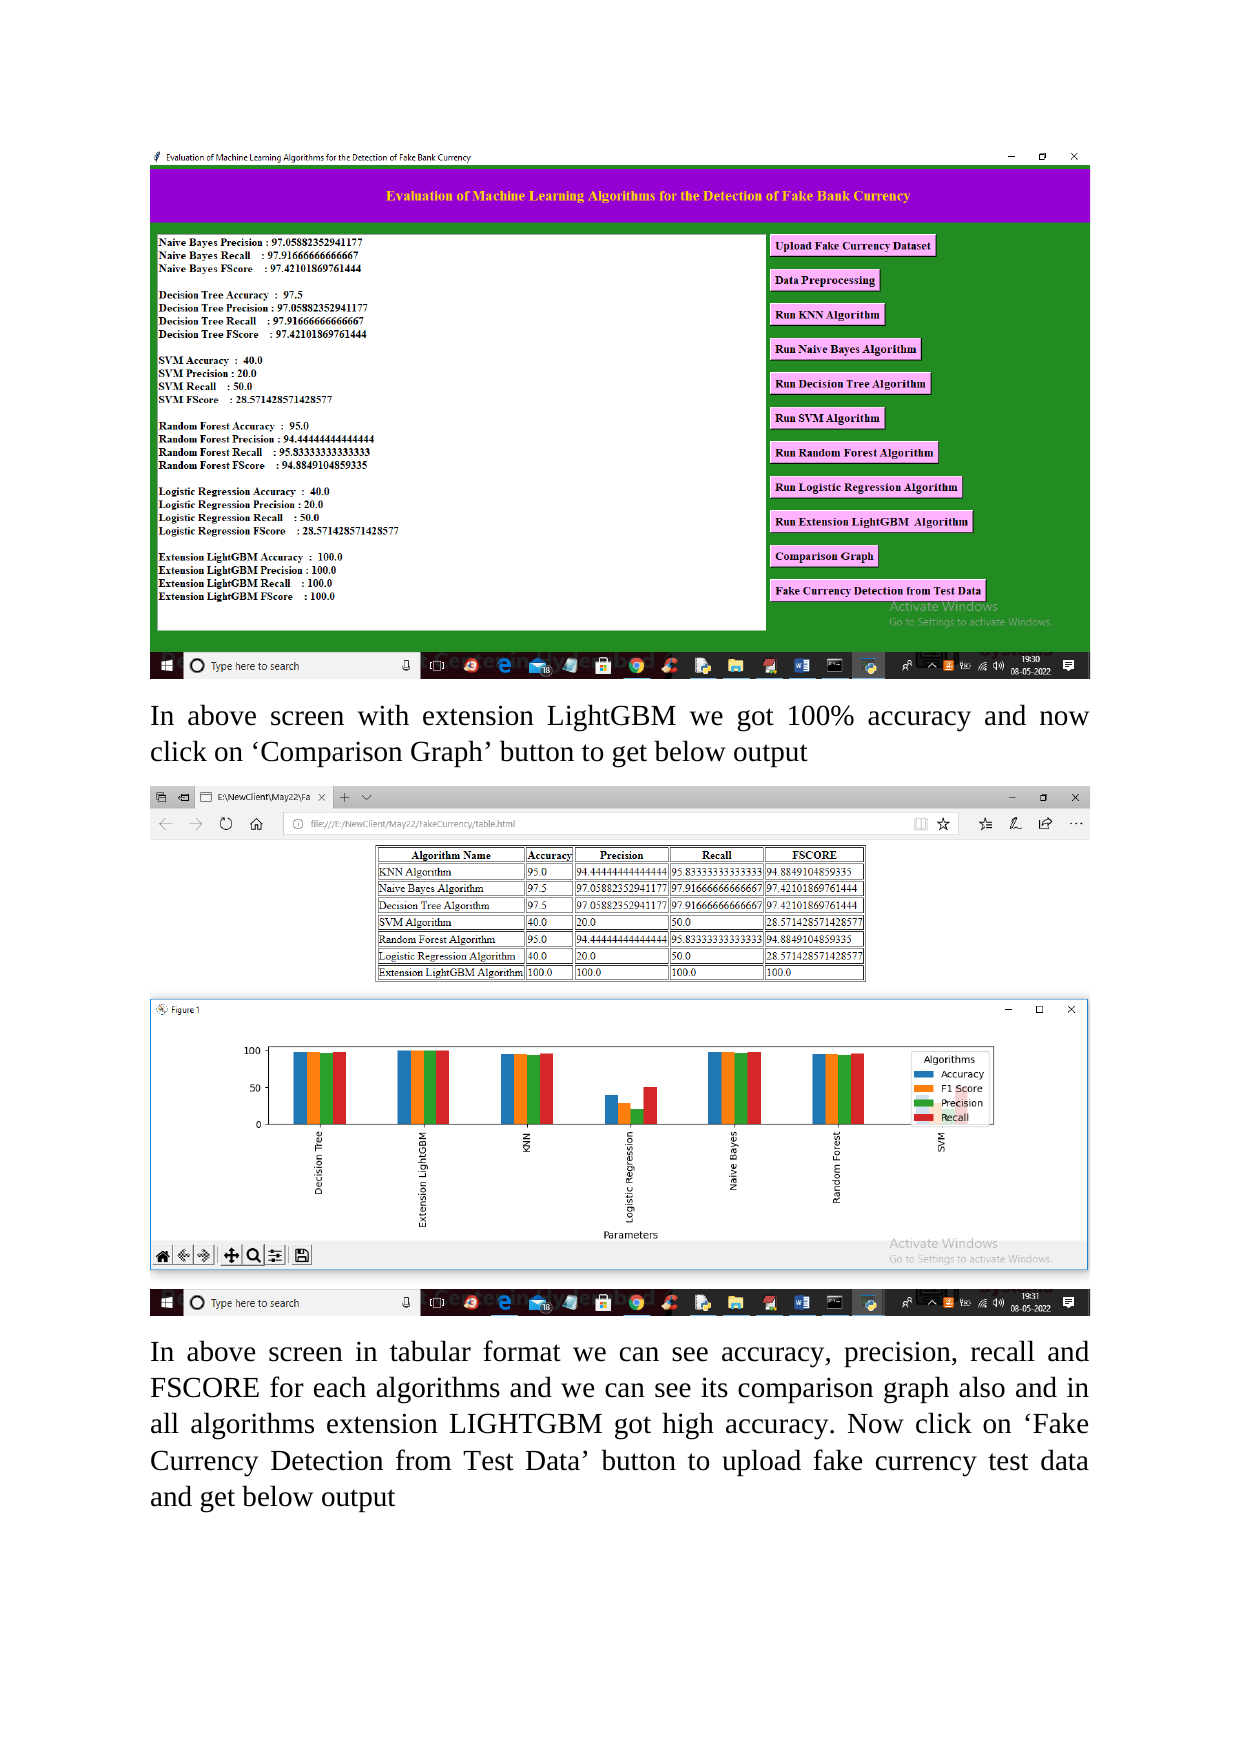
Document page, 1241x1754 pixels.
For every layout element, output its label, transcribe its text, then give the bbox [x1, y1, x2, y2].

picture [150, 150, 1091, 679]
text In above screen with extension LightGBM we got 100% accuracy and now click on ‘Comparison Graph’ button to get below output [150, 698, 1090, 768]
text In above screen in tabular format we can see accuracy, precision, recall and FSCORE for each algorithms and we can see its comparison graph also and in all algorithms extension LIGHTGBM got high accuracy. Now click on ‘Fake Currency Detection from Test Data’ button to upload fake currency test data and get below output [150, 1334, 1090, 1512]
picture [150, 786, 1091, 1316]
